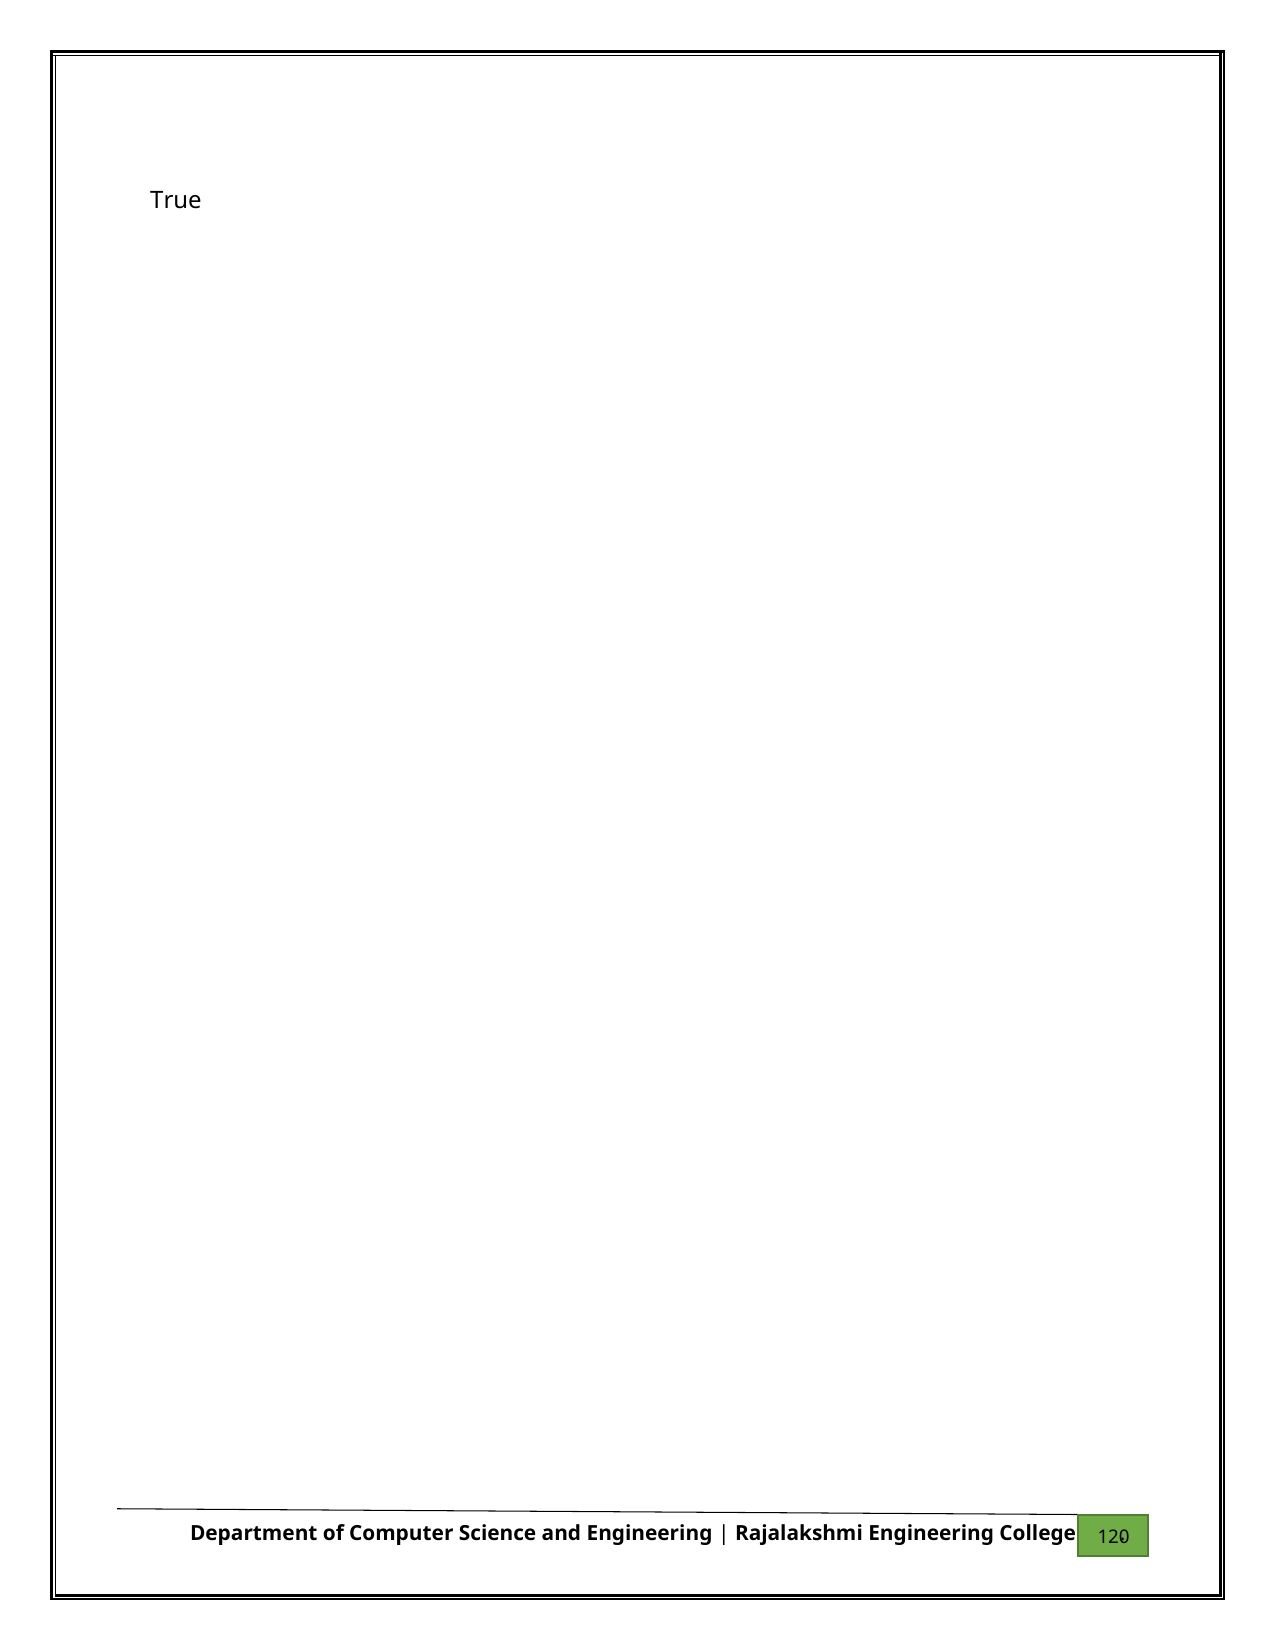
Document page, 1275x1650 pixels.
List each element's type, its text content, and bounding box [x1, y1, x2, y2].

text True [150, 183, 1125, 215]
